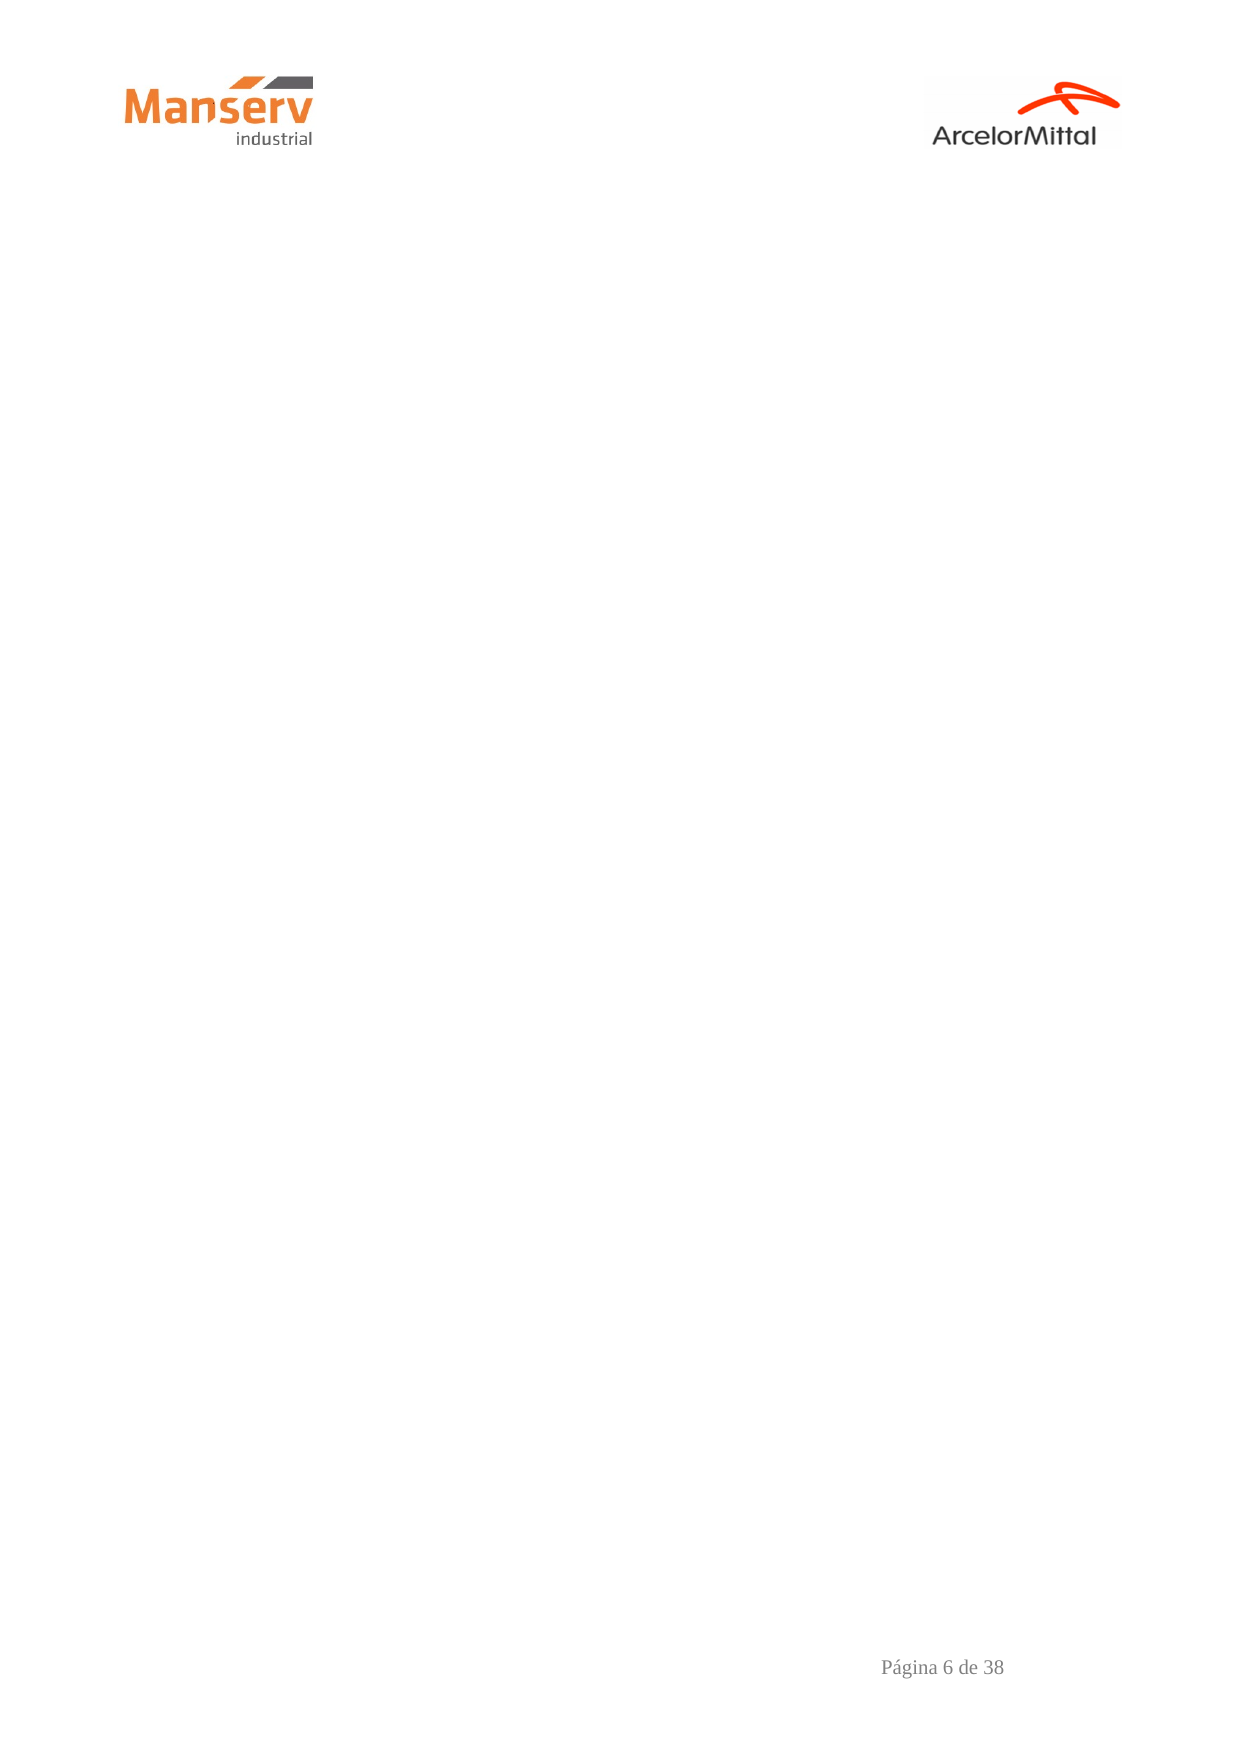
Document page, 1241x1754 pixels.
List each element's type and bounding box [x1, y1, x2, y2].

picture [118, 75, 317, 147]
picture [923, 76, 1123, 149]
